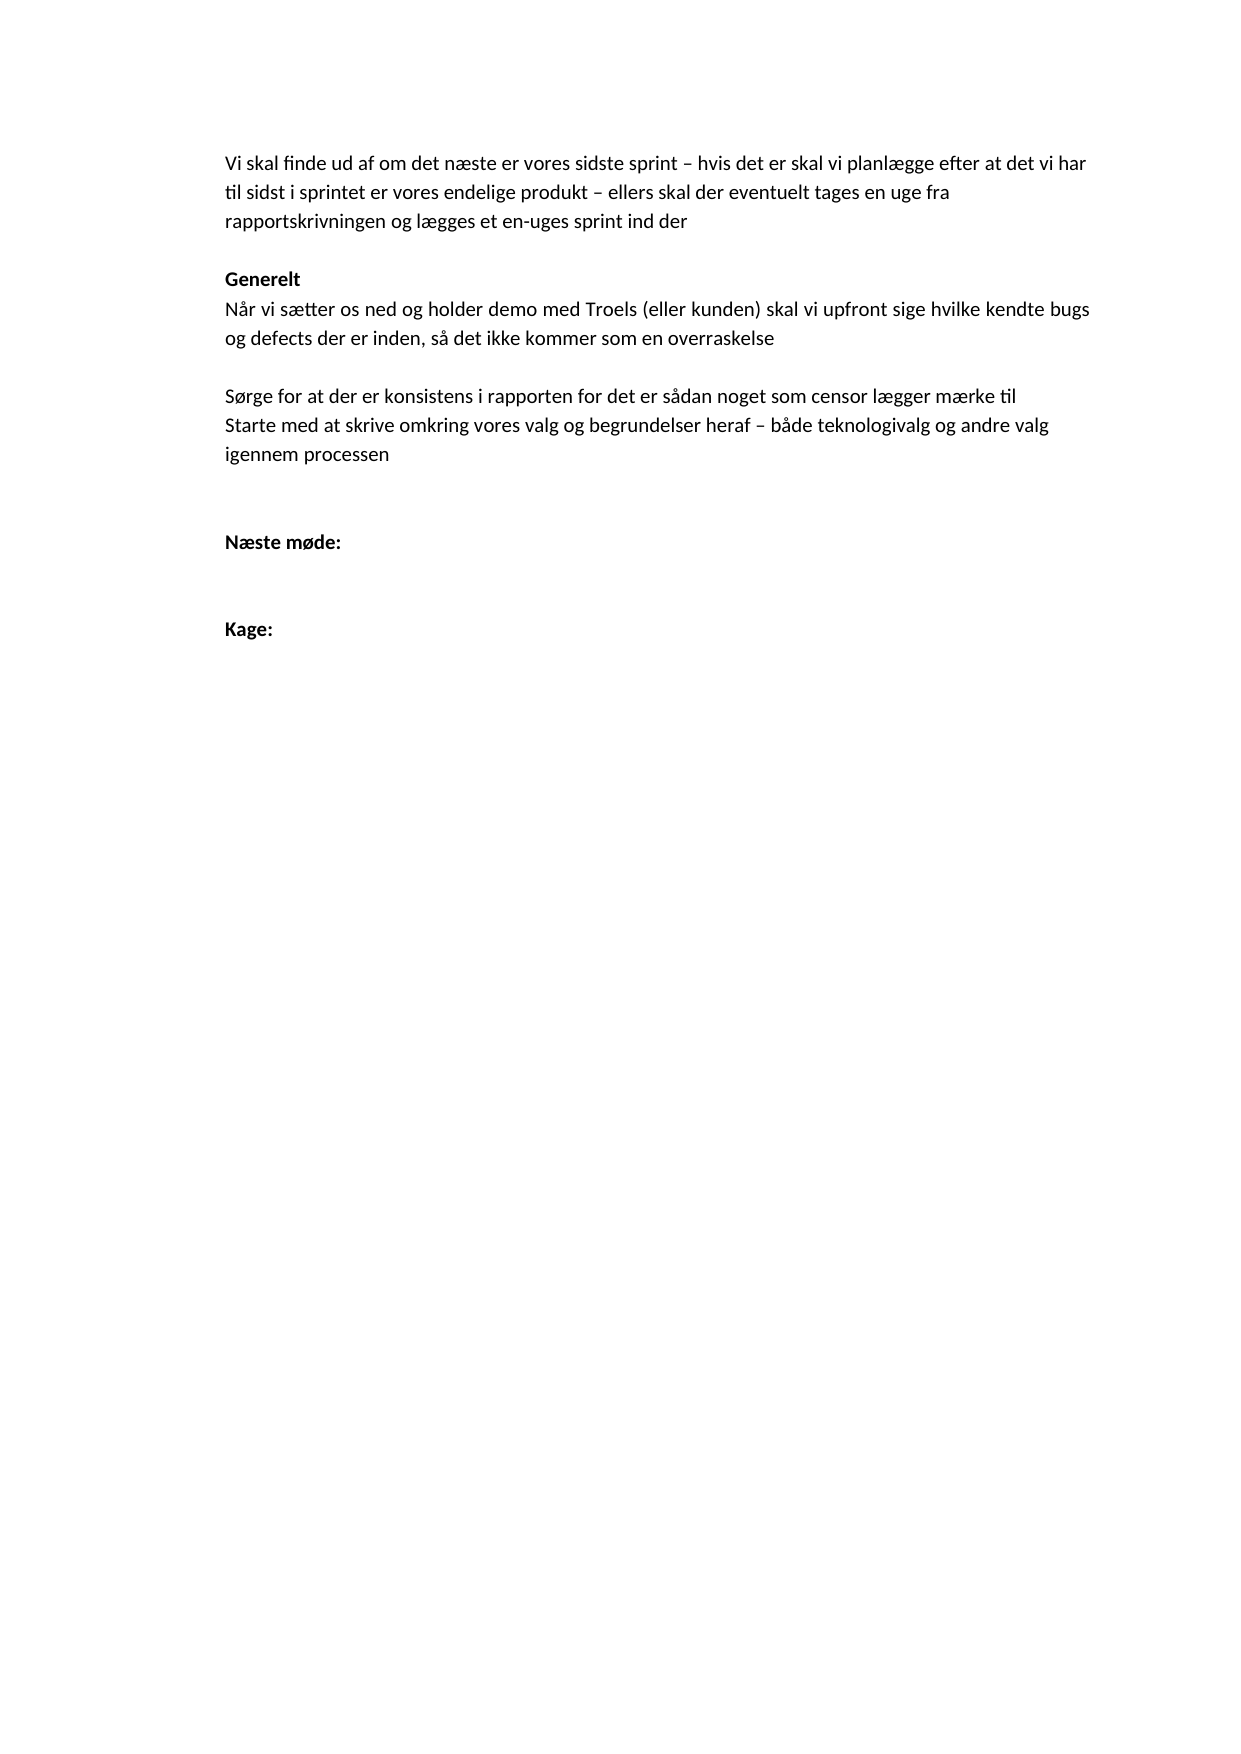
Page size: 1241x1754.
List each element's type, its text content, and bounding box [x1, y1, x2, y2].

list Når vi sætter os ned og holder demo med Troels (eller kunden) skal vi upfront sige hvilke kendte bugs og defects der er inden, så det ikke kommer som en overraskelse [225, 296, 1090, 350]
list Generelt [225, 267, 1090, 292]
list Sørge for at der er konsistens i rapporten for det er sådan noget som censor lægger mærke til [225, 383, 1090, 409]
list Starte med at skrive omkring vores valg og begrundelser heraf – både teknologivalg og andre valg igennem processen [225, 412, 1090, 467]
list Kage: [225, 617, 1090, 642]
list Vi skal finde ud af om det næste er vores sidste sprint – hvis det er skal vi planlægge efter at det vi har til sidst i sprintet er vores endelige produkt – ellers skal der eventuelt tages en uge fra rapportskrivningen og lægges et en-uges sprint ind der [225, 150, 1090, 234]
list Næste møde: [225, 529, 1090, 554]
